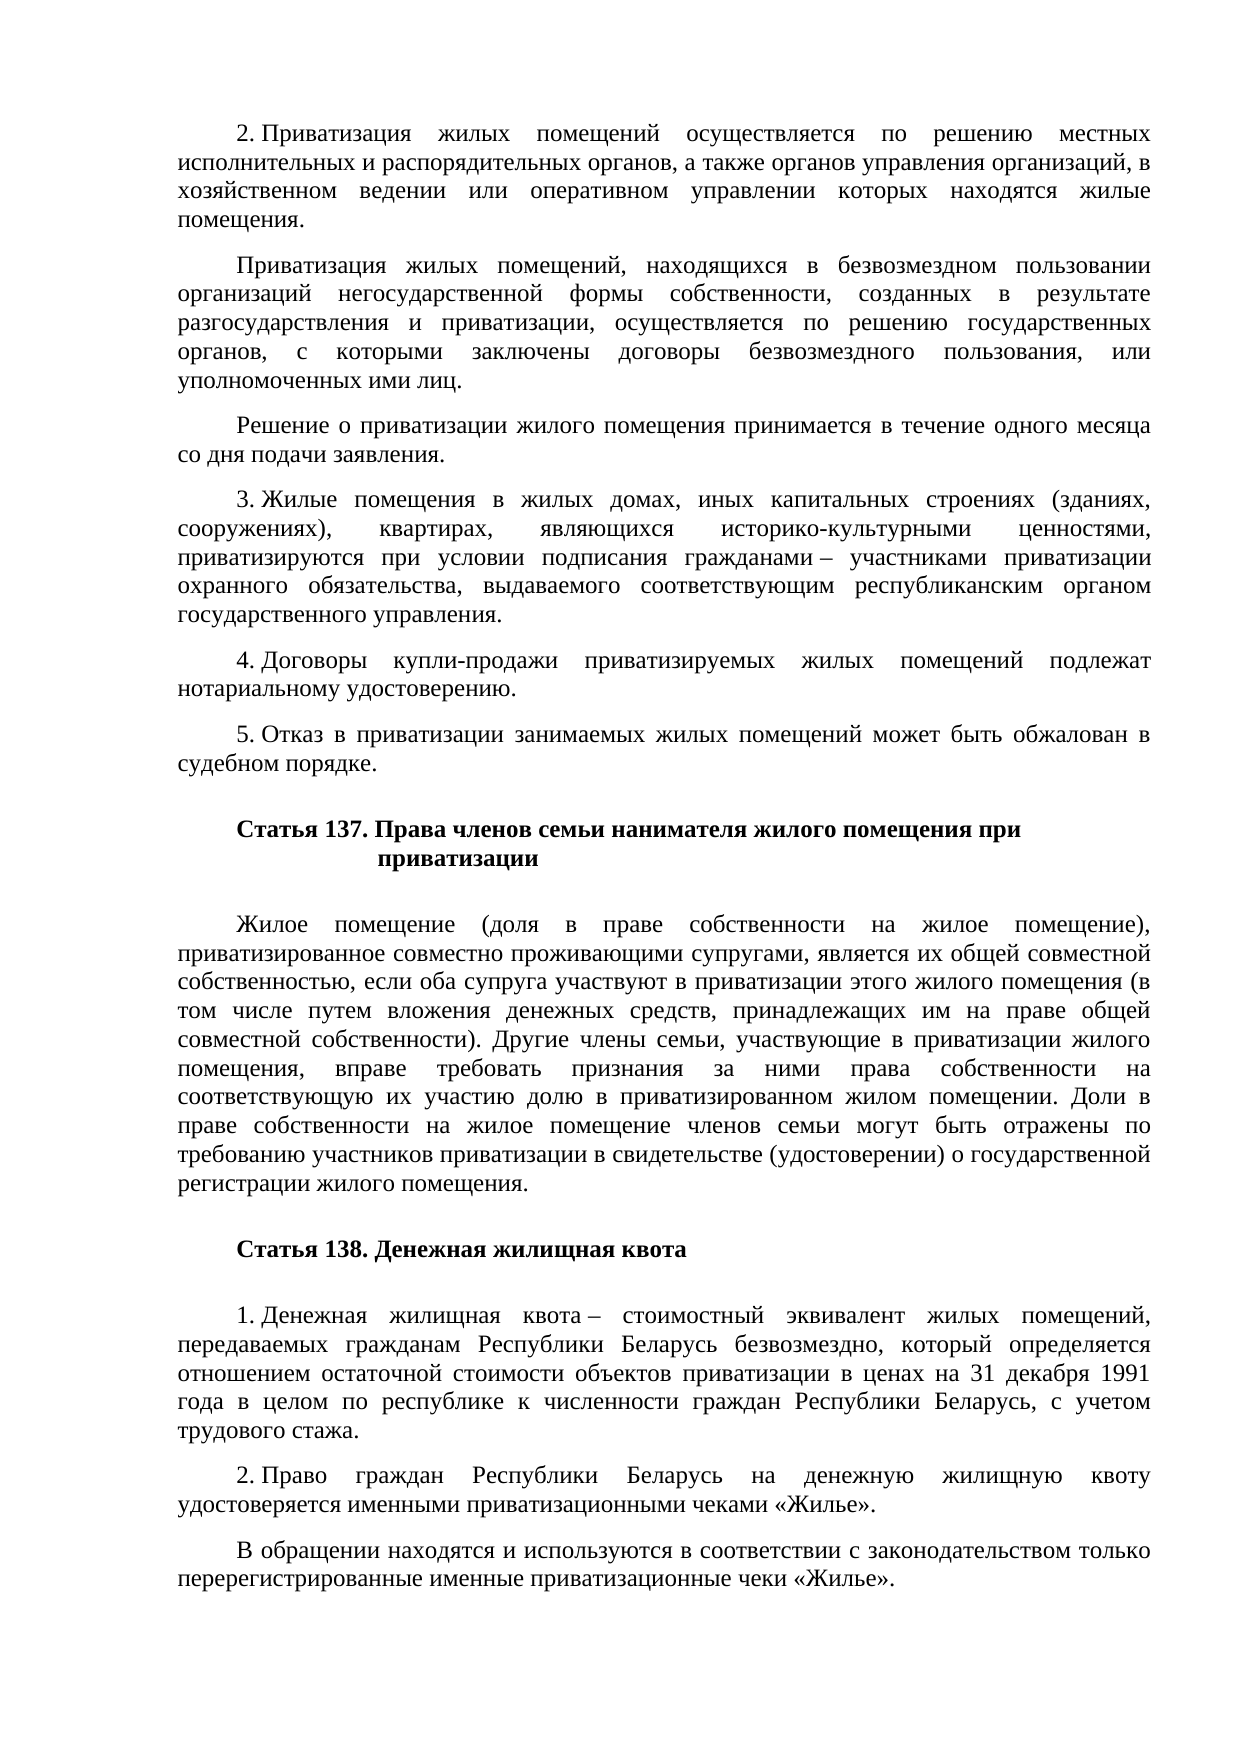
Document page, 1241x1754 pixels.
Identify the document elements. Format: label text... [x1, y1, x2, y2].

text 5. Отказ в приватизации занимаемых жилых помещений может быть обжалован в судебном порядке. [177, 719, 1152, 776]
text Жилое помещение (доля в праве собственности на жилое помещение), приватизированное совместно проживающими супругами, является их общей совместной собственностью, если оба супруга участвуют в приватизации этого жилого помещения (в том числе путем вложения денежных средств, принадлежащих им на праве общей совместной собственности). Другие члены семьи, участвующие в приватизации жилого помещения, вправе требовать признания за ними права собственности на соответствующую их участию долю в приватизированном жилом помещении. Доли в праве собственности на жилое помещение членов семьи могут быть отражены по требованию участников приватизации в свидетельстве (удостоверении) о государственной регистрации жилого помещения. [177, 909, 1152, 1196]
text 2. Приватизация жилых помещений осуществляется по решению местных исполнительных и распорядительных органов, а также органов управления организаций, в хозяйственном ведении или оперативном управлении которых находятся жилые помещения. [177, 118, 1152, 233]
text Приватизация жилых помещений, находящихся в безвозмездном пользовании организаций негосударственной формы собственности, созданных в результате разгосударствления и приватизации, осуществляется по решению государственных органов, с которыми заключены договоры безвозмездного пользования, или уполномоченных ими лиц. [177, 250, 1152, 393]
text 2. Право граждан Республики Беларусь на денежную жилищную квоту удостоверяется именными приватизационными чеками «Жилье». [177, 1461, 1152, 1518]
text Статья 138. Денежная жилищная квота [236, 1234, 1152, 1263]
text 3. Жилые помещения в жилых домах, иных капитальных строениях (зданиях, сооружениях), квартирах, являющихся историко-культурными ценностями, приватизируются при условии подписания гражданами – участниками приватизации охранного обязательства, выдаваемого соответствующим республиканским органом государственного управления. [177, 484, 1152, 628]
text Статья 137. Права членов семьи нанимателя жилого помещения при приватизации [236, 814, 1152, 871]
text 1. Денежная жилищная квота – стоимостный эквивалент жилых помещений, передаваемых гражданам Республики Беларусь безвозмездно, который определяется отношением остаточной стоимости объектов приватизации в ценах на 31 декабря 1991 года в целом по республике к численности граждан Республики Беларусь, с учетом трудового стажа. [177, 1300, 1152, 1444]
text 4. Договоры купли-продажи приватизируемых жилых помещений подлежат нотариальному удостоверению. [177, 645, 1152, 702]
text Решение о приватизации жилого помещения принимается в течение одного месяца со дня подачи заявления. [177, 410, 1152, 468]
text В обращении находятся и используются в соответствии с законодательством только перерегистрированные именные приватизационные чеки «Жилье». [177, 1535, 1152, 1592]
